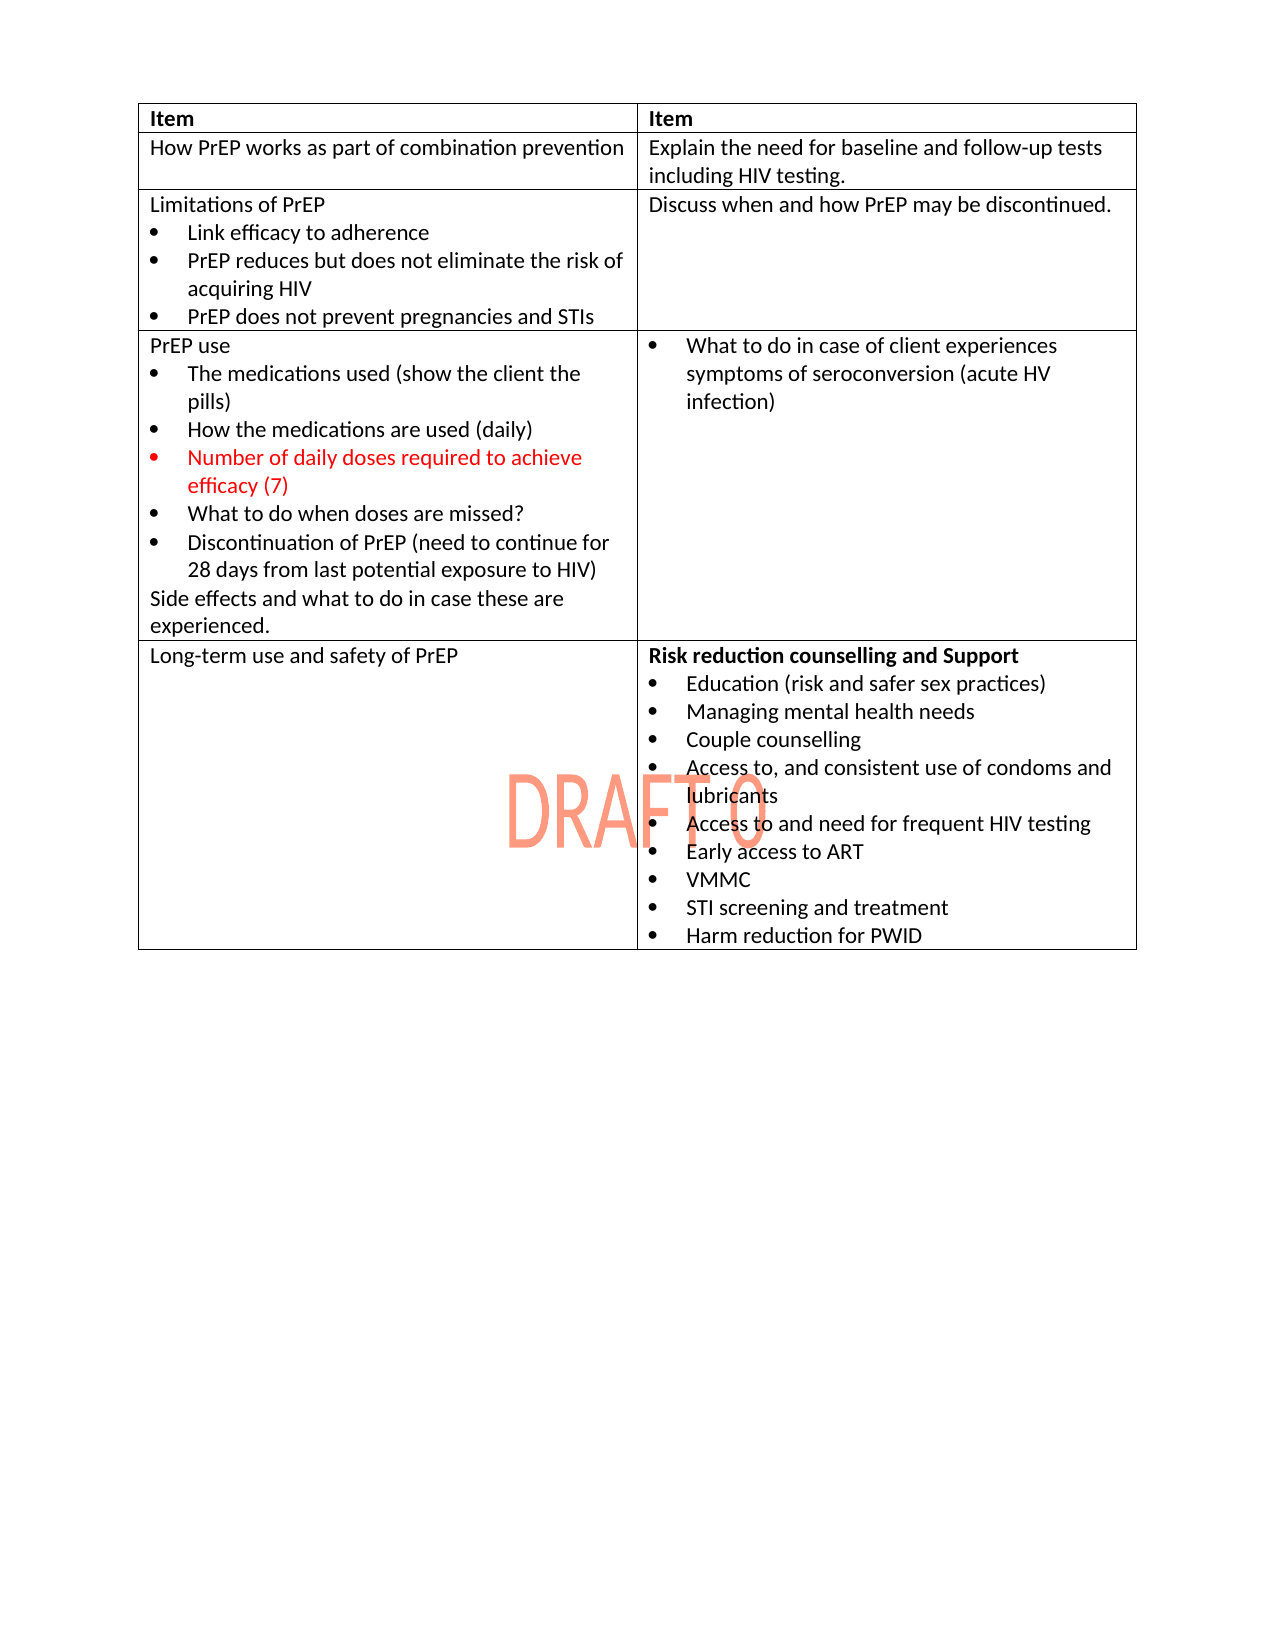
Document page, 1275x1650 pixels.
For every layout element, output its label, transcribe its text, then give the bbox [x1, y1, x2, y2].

table_cell PrEP use The medications used (show the client the pills) How the medications are used (daily) Number of daily doses required to achieve efficacy (7) What to do when doses are missed? Discontinuation of PrEP (need to continue for 28 days from last potential exposure to HIV) Side effects and what to do in case these are experienced. [139, 331, 637, 640]
table_cell Discuss when and how PrEP may be discontinued. [638, 190, 1136, 330]
table_cell How PrEP works as part of combination prevention [139, 133, 637, 189]
table_header Item [139, 104, 637, 132]
table_cell Explain the need for baseline and follow-up tests including HIV testing. [638, 133, 1136, 189]
table_cell Long-term use and safety of PrEP [139, 641, 637, 949]
table_cell Risk reduction counselling and Support Education (risk and safer sex practices) Managing mental health needs Couple counselling Access to, and consistent use of condoms and lubricants Access to and need for frequent HIV testing Early access to ART VMMC STI screening and treatment Harm reduction for PWID [638, 641, 1136, 949]
table_cell What to do in case of client experiences symptoms of seroconversion (acute HV infection) [638, 331, 1136, 640]
table_header Item [638, 104, 1136, 132]
table_cell Limitations of PrEP Link efficacy to adherence PrEP reduces but does not eliminate the risk of acquiring HIV PrEP does not prevent pregnancies and STIs [139, 190, 637, 330]
